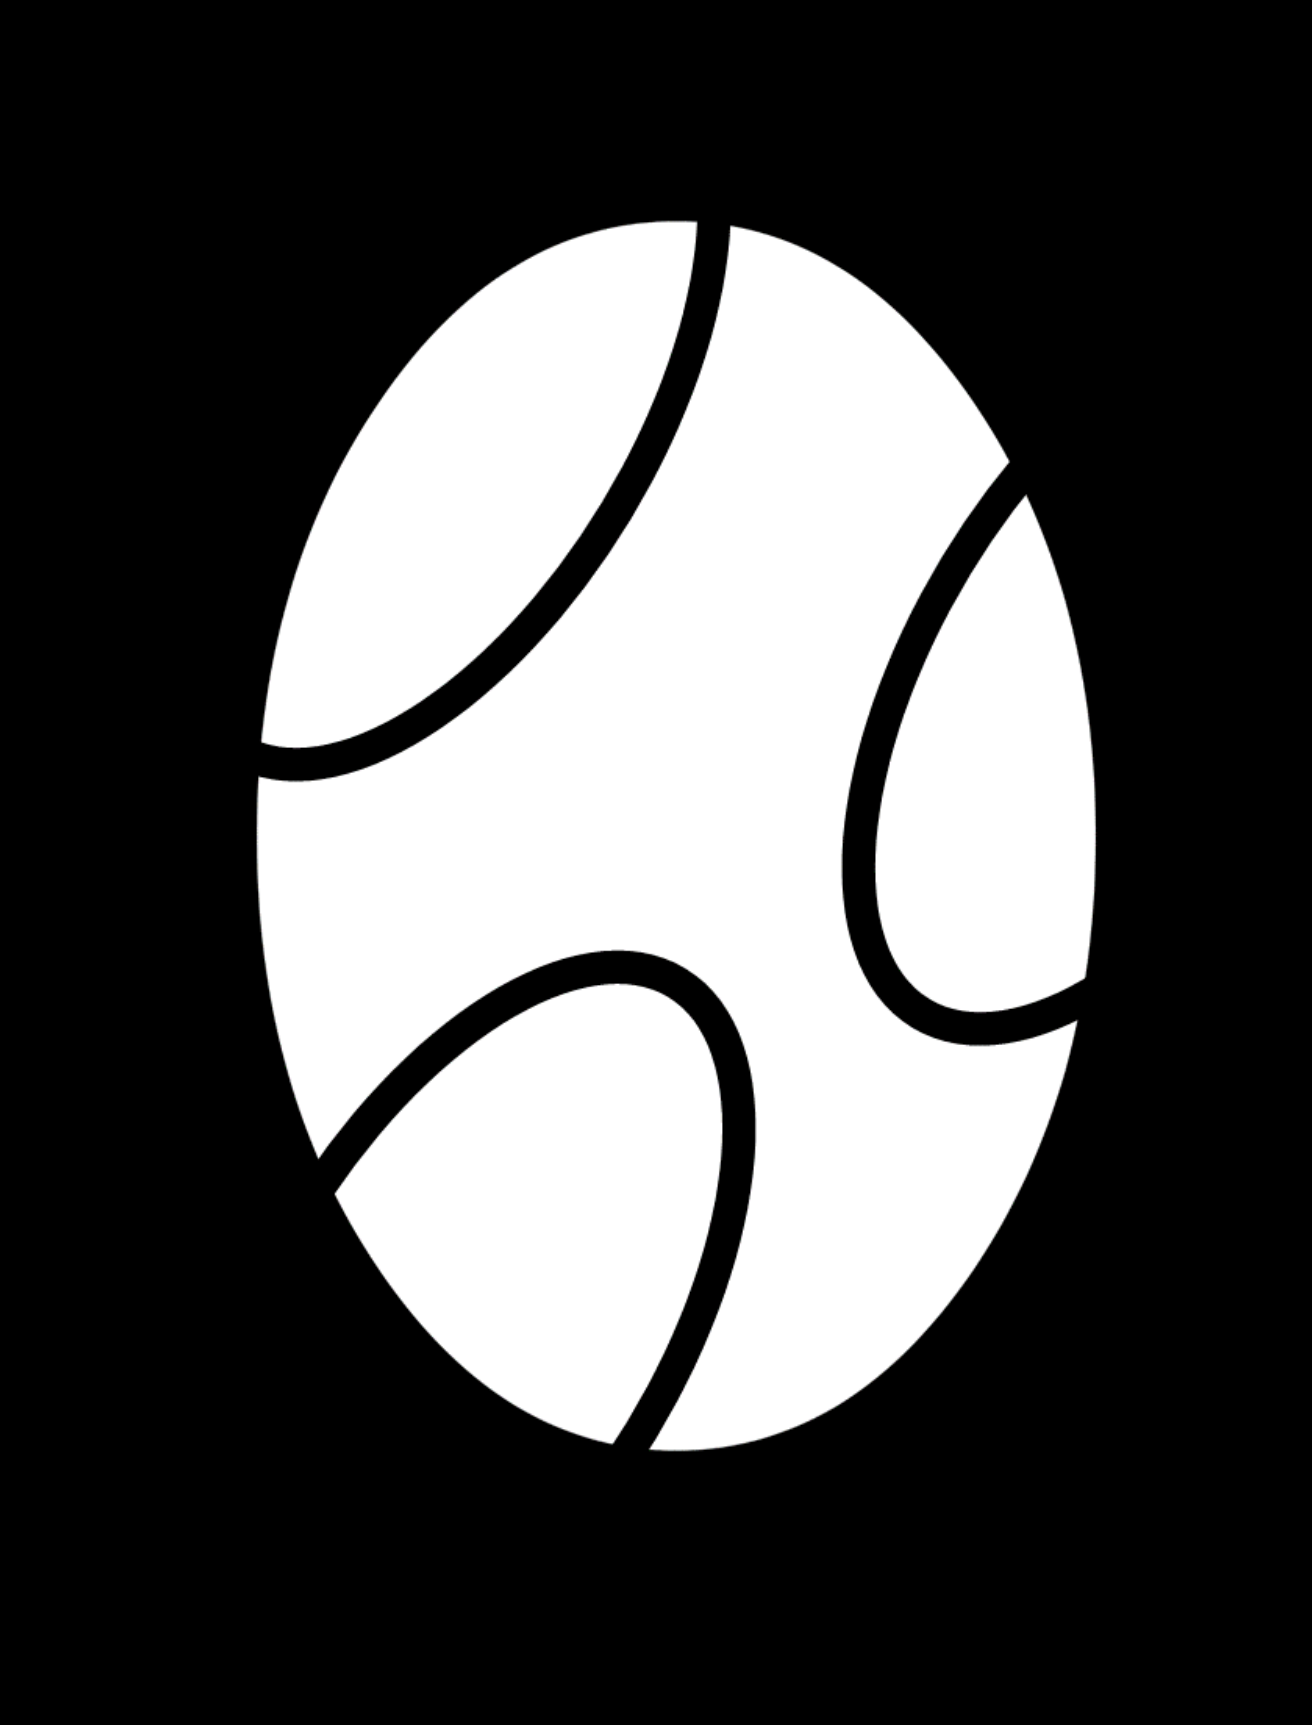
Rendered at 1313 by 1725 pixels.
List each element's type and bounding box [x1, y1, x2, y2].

picture [227, 182, 1135, 1494]
